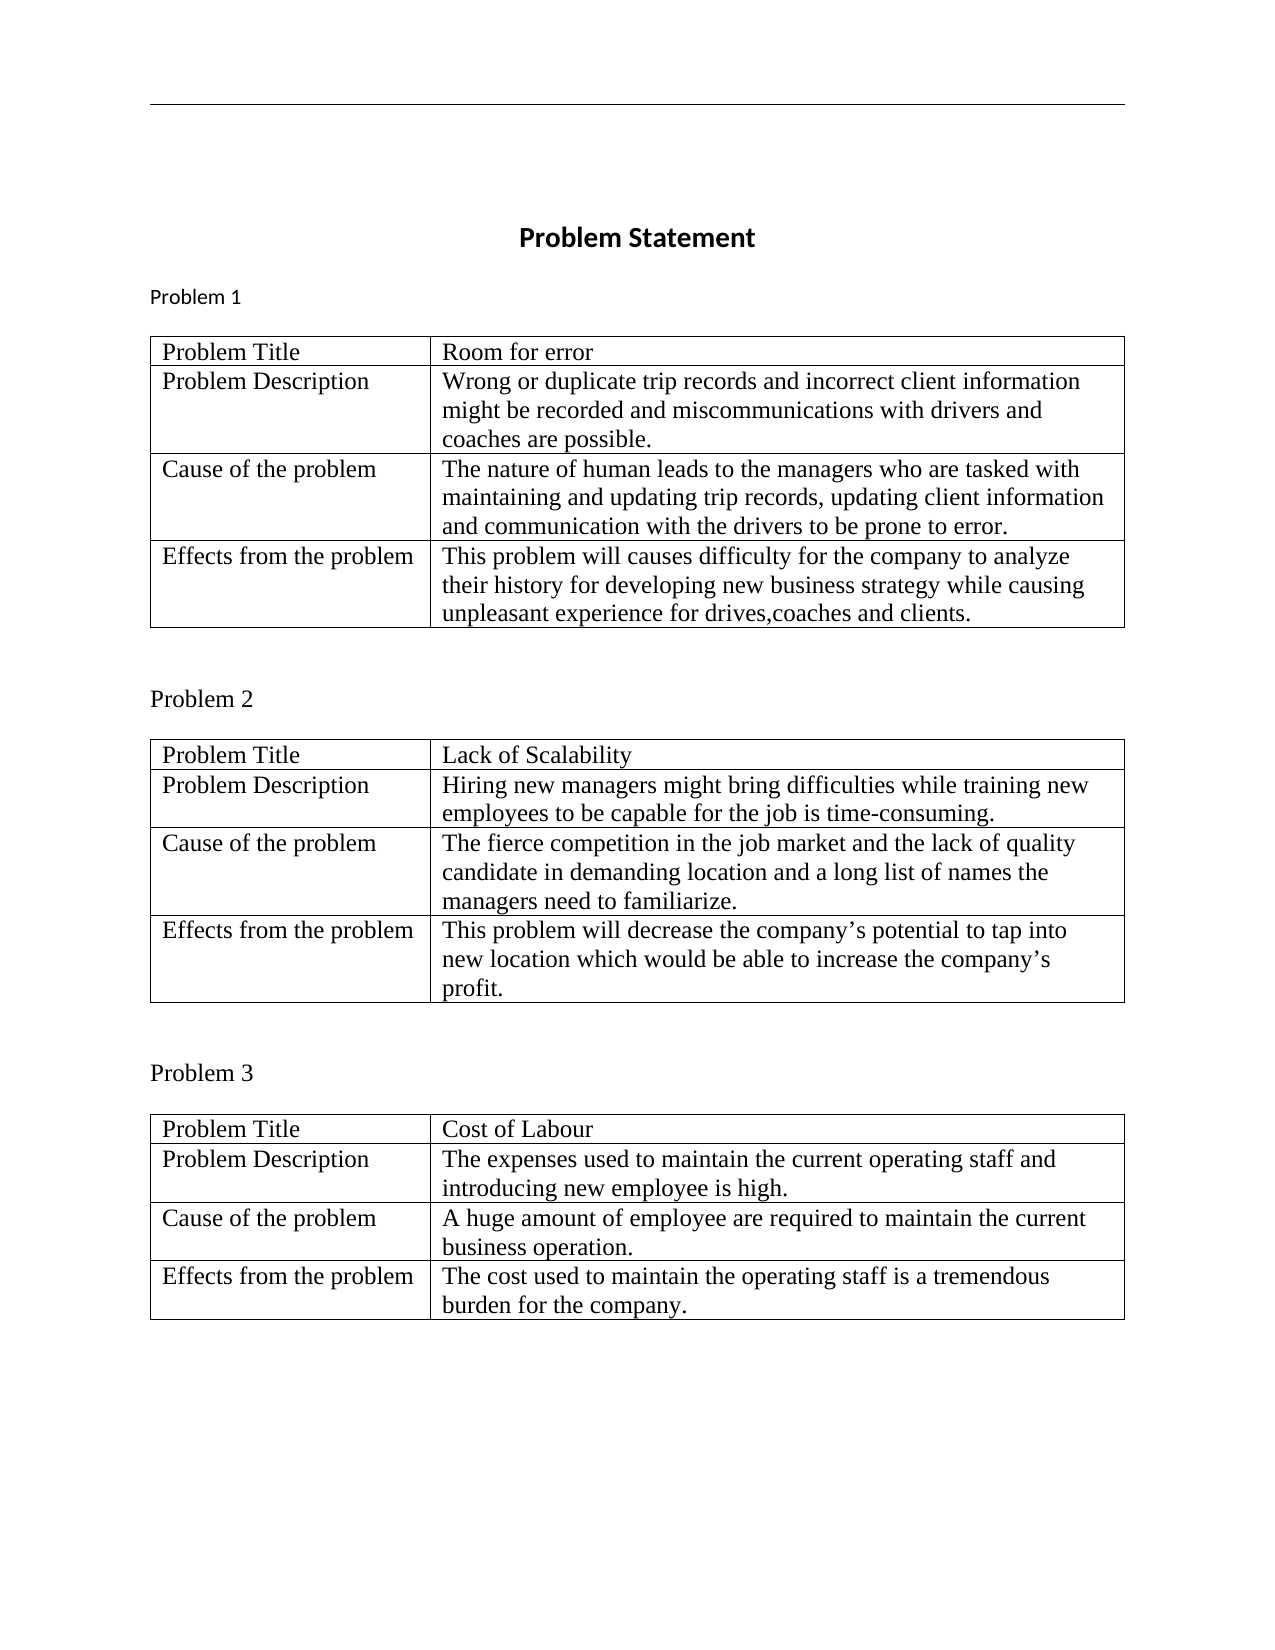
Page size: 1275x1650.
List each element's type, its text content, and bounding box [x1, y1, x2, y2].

table_cell Effects from the problem [151, 541, 430, 627]
table_cell Problem Description [151, 1144, 430, 1202]
table_header Problem Title [151, 337, 430, 365]
table_cell This problem will causes difficulty for the company to analyze their history for developing new business strategy while causing unpleasant experience for drives,coaches and clients. [431, 541, 1124, 627]
table_cell Cause of the problem [151, 1203, 430, 1260]
table_cell Cause of the problem [151, 454, 430, 540]
table_cell Effects from the problem [151, 916, 430, 1002]
table_cell The cost used to maintain the operating staff is a tremendous burden for the company. [431, 1261, 1124, 1319]
text Problem 2 [150, 684, 1125, 712]
text Problem Statement [150, 219, 1125, 255]
text Problem 1 [150, 283, 1125, 309]
table_cell Problem Description [151, 366, 430, 453]
table_header Lack of Scalability [431, 740, 1124, 769]
table_header Problem Title [151, 740, 430, 769]
table_cell This problem will decrease the company’s potential to tap into new location which would be able to increase the company’s profit. [431, 916, 1124, 1002]
table_cell The nature of human leads to the managers who are tasked with maintaining and updating trip records, updating client information and communication with the drivers to be prone to error. [431, 454, 1124, 540]
table_cell Hiring new managers might bring difficulties while training new employees to be capable for the job is time-consuming. [431, 770, 1124, 827]
table_cell The fierce competition in the job market and the lack of quality candidate in demanding location and a long list of names the managers need to familiarize. [431, 828, 1124, 914]
table_header Cost of Labour [431, 1115, 1124, 1143]
table_header Room for error [431, 337, 1124, 365]
table_cell Cause of the problem [151, 828, 430, 914]
text Problem 3 [150, 1058, 1125, 1087]
table_cell Wrong or duplicate trip records and incorrect client information might be recorded and miscommunications with drivers and coaches are possible. [431, 366, 1124, 453]
table_cell Effects from the problem [151, 1261, 430, 1319]
table_cell Problem Description [151, 770, 430, 827]
table_cell The expenses used to maintain the current operating staff and introducing new employee is high. [431, 1144, 1124, 1202]
table_cell A huge amount of employee are required to maintain the current business operation. [431, 1203, 1124, 1260]
table_header Problem Title [151, 1115, 430, 1143]
